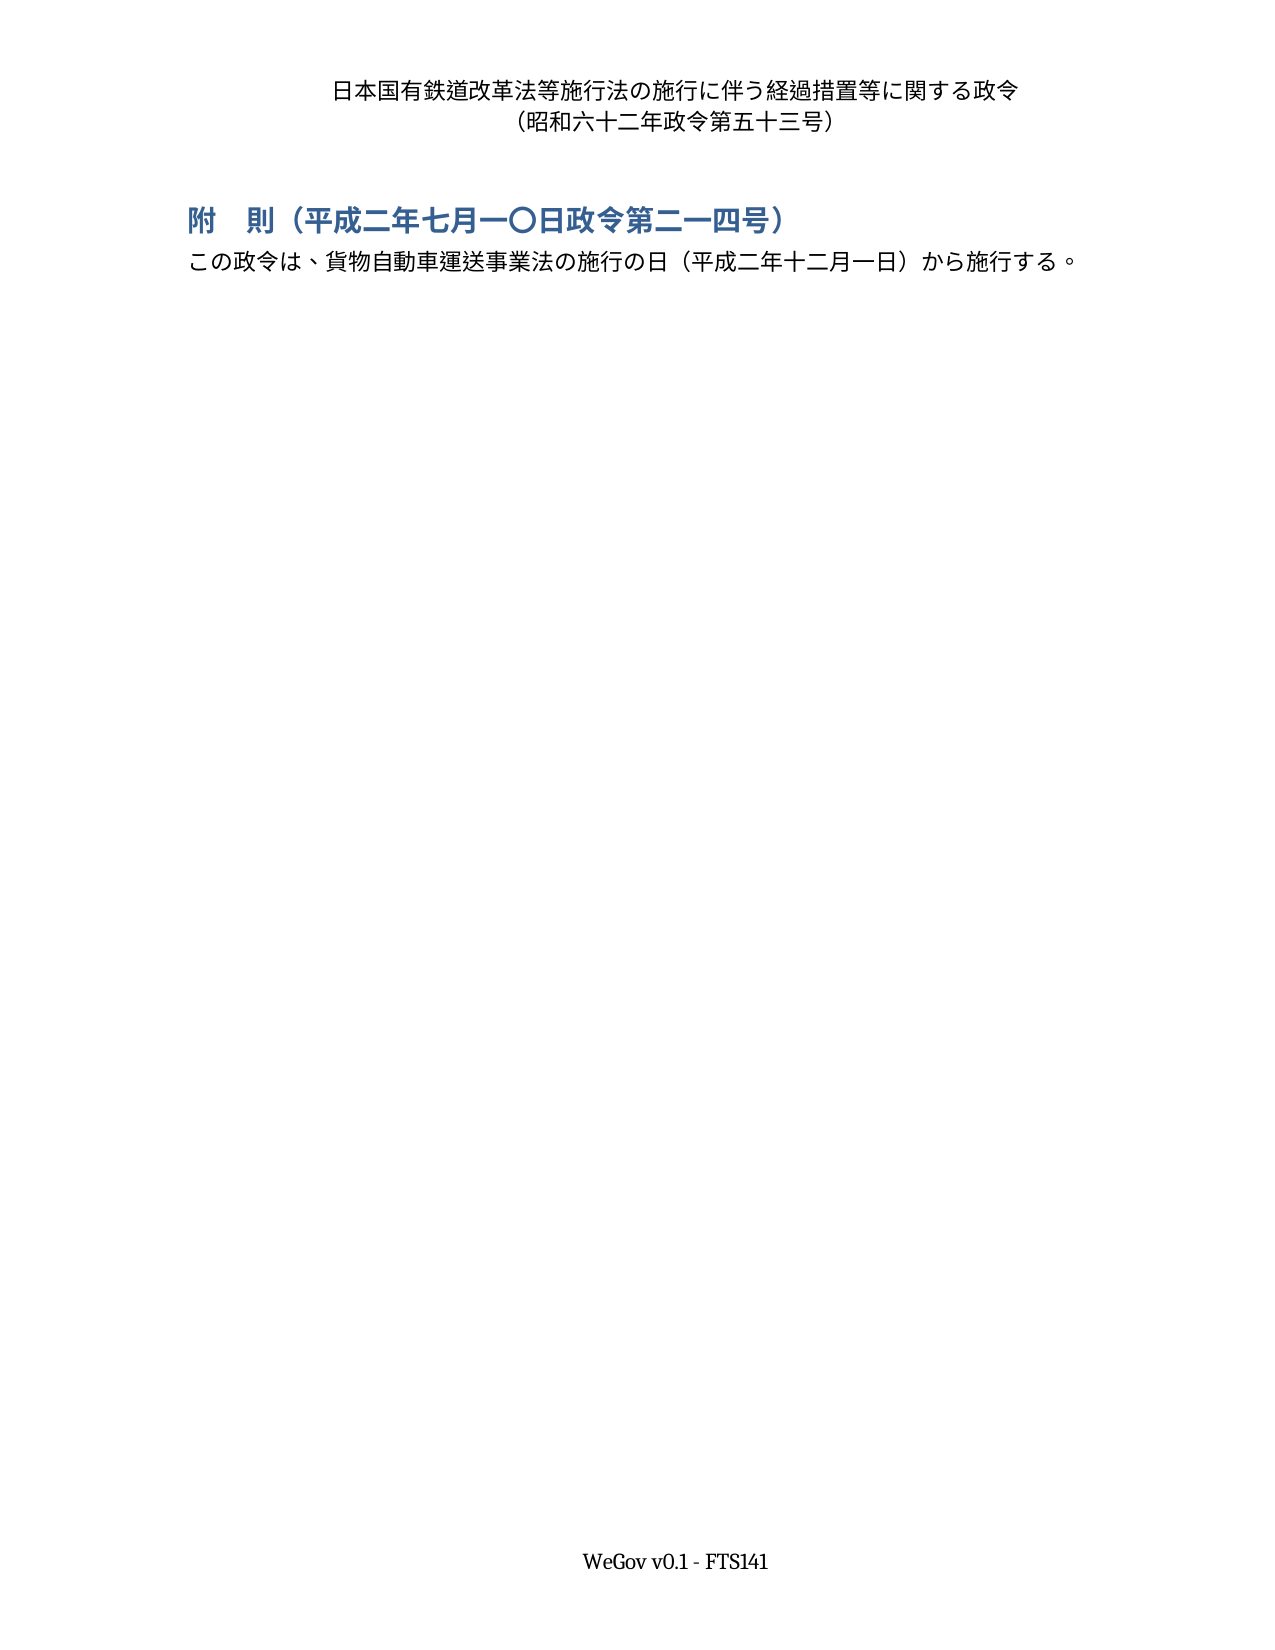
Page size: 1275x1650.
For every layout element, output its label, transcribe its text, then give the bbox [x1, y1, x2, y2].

text この政令は、貨物自動車運送事業法の施行の日（平成二年十二月一日）から施行する。 [187, 246, 1087, 277]
subtitle 附 則（平成二年七月一〇日政令第二一四号） [187, 200, 1087, 240]
